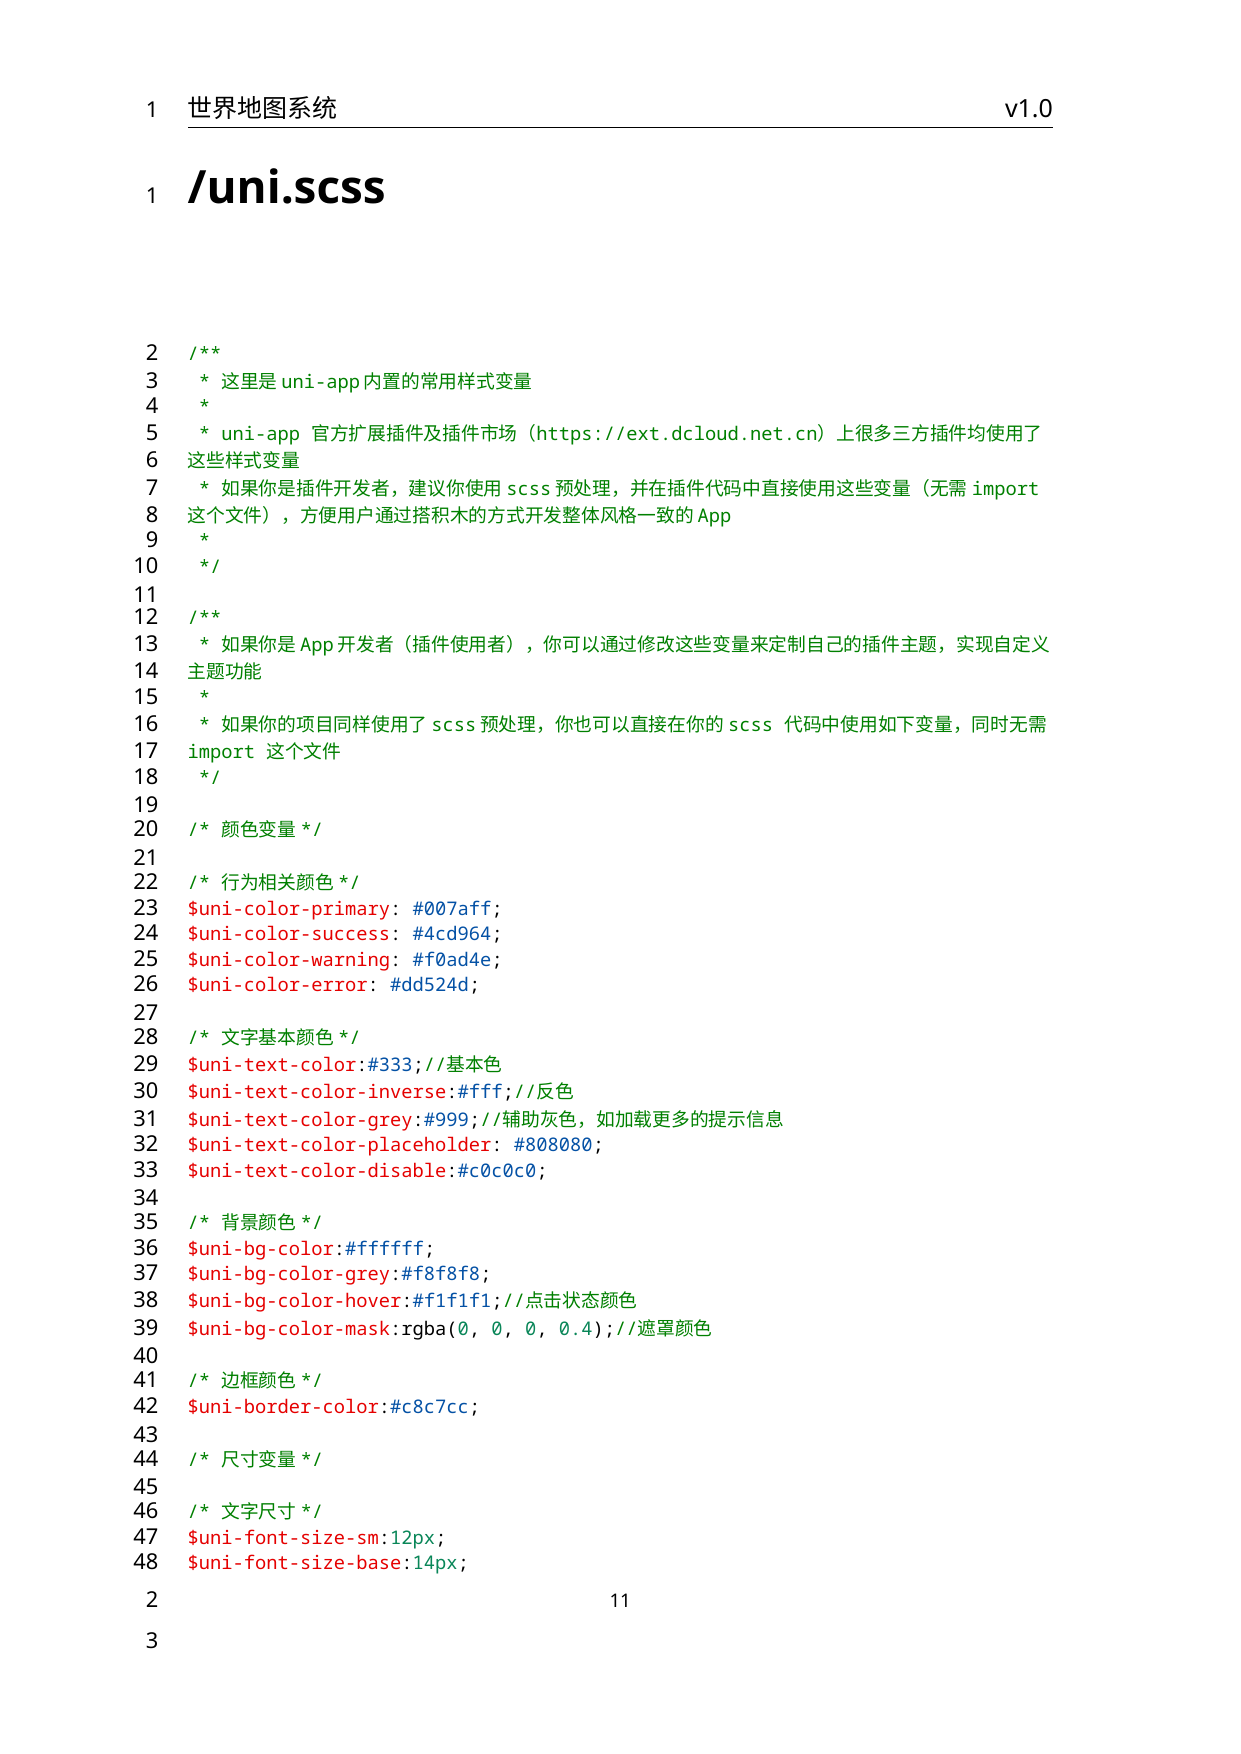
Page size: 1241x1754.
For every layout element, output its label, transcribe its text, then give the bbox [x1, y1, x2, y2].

text $uni-border-color:#c8c7cc; [187, 1393, 1053, 1419]
text /* 文字尺寸 */ [187, 1497, 1053, 1524]
text /** [187, 341, 1053, 366]
text * 这里是uni-app内置的常用样式变量 [187, 366, 1053, 393]
text $uni-color-success: #4cd964; [187, 921, 1053, 946]
text /* 边框颜色 */ [187, 1366, 1053, 1393]
text $uni-bg-color-hover:#f1f1f1;//点击状态颜色 [187, 1286, 1053, 1313]
text $uni-bg-color-mask:rgba(0, 0, 0, 0.4);//遮罩颜色 [187, 1313, 1053, 1341]
text * [187, 393, 1053, 419]
text /* 尺寸变量 */ [187, 1444, 1053, 1471]
text * 如果你是App开发者（插件使用者），你可以通过修改这些变量来定制自己的插件主题，实现自定义主题功能 [187, 630, 1053, 684]
text * [187, 684, 1053, 710]
text $uni-font-size-base:14px; [187, 1550, 1053, 1575]
text $uni-bg-color-grey:#f8f8f8; [187, 1261, 1053, 1286]
text /* 背景颜色 */ [187, 1208, 1053, 1235]
text /** [187, 604, 1053, 630]
text $uni-color-primary: #007aff; [187, 895, 1053, 921]
text $uni-color-error: #dd524d; [187, 972, 1053, 997]
text $uni-font-size-sm:12px; [187, 1524, 1053, 1550]
text /* 文字基本颜色 */ [187, 1023, 1053, 1050]
text $uni-bg-color:#ffffff; [187, 1235, 1053, 1261]
text $uni-text-color-disable:#c0c0c0; [187, 1157, 1053, 1182]
text * 如果你的项目同样使用了scss预处理，你也可以直接在你的 scss 代码中使用如下变量，同时无需 import 这个文件 [187, 710, 1053, 764]
text * 如果你是插件开发者，建议你使用scss预处理，并在插件代码中直接使用这些变量（无需 import 这个文件），方便用户通过搭积木的方式开发整体风格一致的App [187, 473, 1053, 528]
text $uni-text-color-grey:#999;//辅助灰色，如加载更多的提示信息 [187, 1104, 1053, 1131]
text /* 行为相关颜色 */ [187, 868, 1053, 895]
text $uni-text-color-inverse:#fff;//反色 [187, 1077, 1053, 1104]
subtitle /uni.scss [187, 153, 1053, 218]
text $uni-color-warning: #f0ad4e; [187, 946, 1053, 972]
text */ [187, 553, 1053, 579]
text $uni-text-color:#333;//基本色 [187, 1050, 1053, 1077]
text */ [187, 764, 1053, 789]
text $uni-text-color-placeholder: #808080; [187, 1131, 1053, 1157]
text * uni-app 官方扩展插件及插件市场（https://ext.dcloud.net.cn）上很多三方插件均使用了这些样式变量 [187, 419, 1053, 473]
text * [187, 528, 1053, 553]
text /* 颜色变量 */ [187, 815, 1053, 842]
